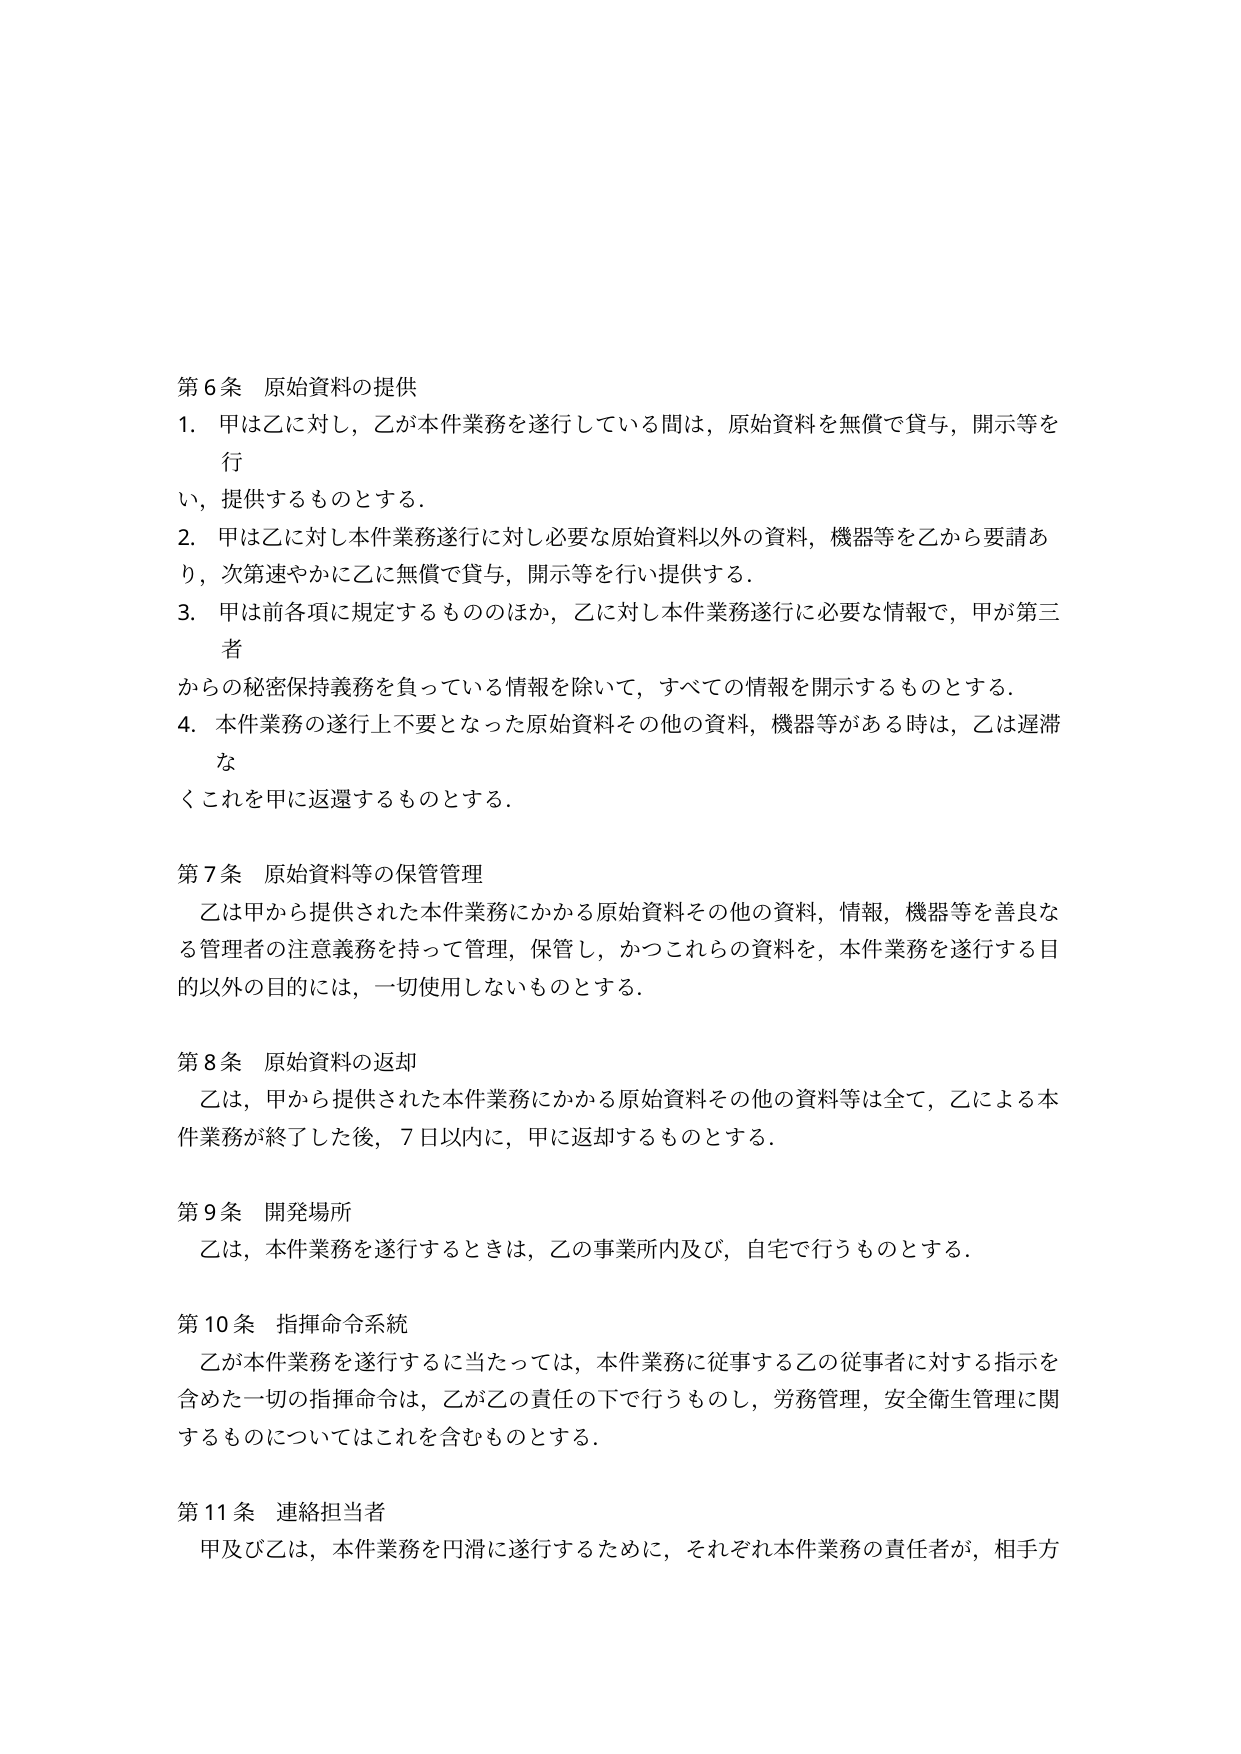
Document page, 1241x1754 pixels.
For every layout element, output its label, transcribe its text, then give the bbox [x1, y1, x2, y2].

text 1. 甲は乙に対し，乙が本件業務を遂行している間は，原始資料を無償で貸与，開示等を行 [177, 404, 1063, 479]
text 3. 甲は前各項に規定するもののほか，乙に対し本件業務遂行に必要な情報で，甲が第三者 [177, 592, 1063, 667]
text 第11条 連絡担当者 [177, 1492, 1063, 1529]
text 2. 甲は乙に対し本件業務遂行に対し必要な原始資料以外の資料，機器等を乙から要請あ [177, 517, 1063, 554]
text 乙は，甲から提供された本件業務にかかる原始資料その他の資料等は全て，乙による本件業務が終了した後，７日以内に，甲に返却するものとする． [177, 1079, 1063, 1154]
text 第8条 原始資料の返却 [177, 1042, 1063, 1079]
text からの秘密保持義務を負っている情報を除いて，すべての情報を開示するものとする． [177, 667, 1063, 704]
text 乙は甲から提供された本件業務にかかる原始資料その他の資料，情報，機器等を善良なる管理者の注意義務を持って管理，保管し，かつこれらの資料を，本件業務を遂行する目的以外の目的には，一切使用しないものとする． [177, 892, 1063, 1004]
text 第9条 開発場所 [177, 1192, 1063, 1229]
text 第7条 原始資料等の保管管理 [177, 854, 1063, 892]
text くこれを甲に返還するものとする． [177, 779, 1063, 817]
text 第6条 原始資料の提供 [177, 367, 1063, 404]
text 第10条 指揮命令系統 [177, 1304, 1063, 1342]
text り，次第速やかに乙に無償で貸与，開示等を行い提供する． [177, 554, 1063, 592]
list 本件業務の遂行上不要となった原始資料その他の資料，機器等がある時は，乙は遅滞な [177, 704, 1063, 779]
text 乙が本件業務を遂行するに当たっては，本件業務に従事する乙の従事者に対する指示を含めた一切の指揮命令は，乙が乙の責任の下で行うものし，労務管理，安全衛生管理に関するものについてはこれを含むものとする． [177, 1342, 1063, 1454]
text 乙は，本件業務を遂行するときは，乙の事業所内及び，自宅で行うものとする． [177, 1229, 1063, 1267]
text い，提供するものとする． [177, 479, 1063, 517]
text 甲及び乙は，本件業務を円滑に遂行するために，それぞれ本件業務の責任者が，相手方に通知するものとし，本件業務遂行のための連絡，確認等は，原則として責任者を通じて行うものとする． [177, 1529, 1063, 1567]
